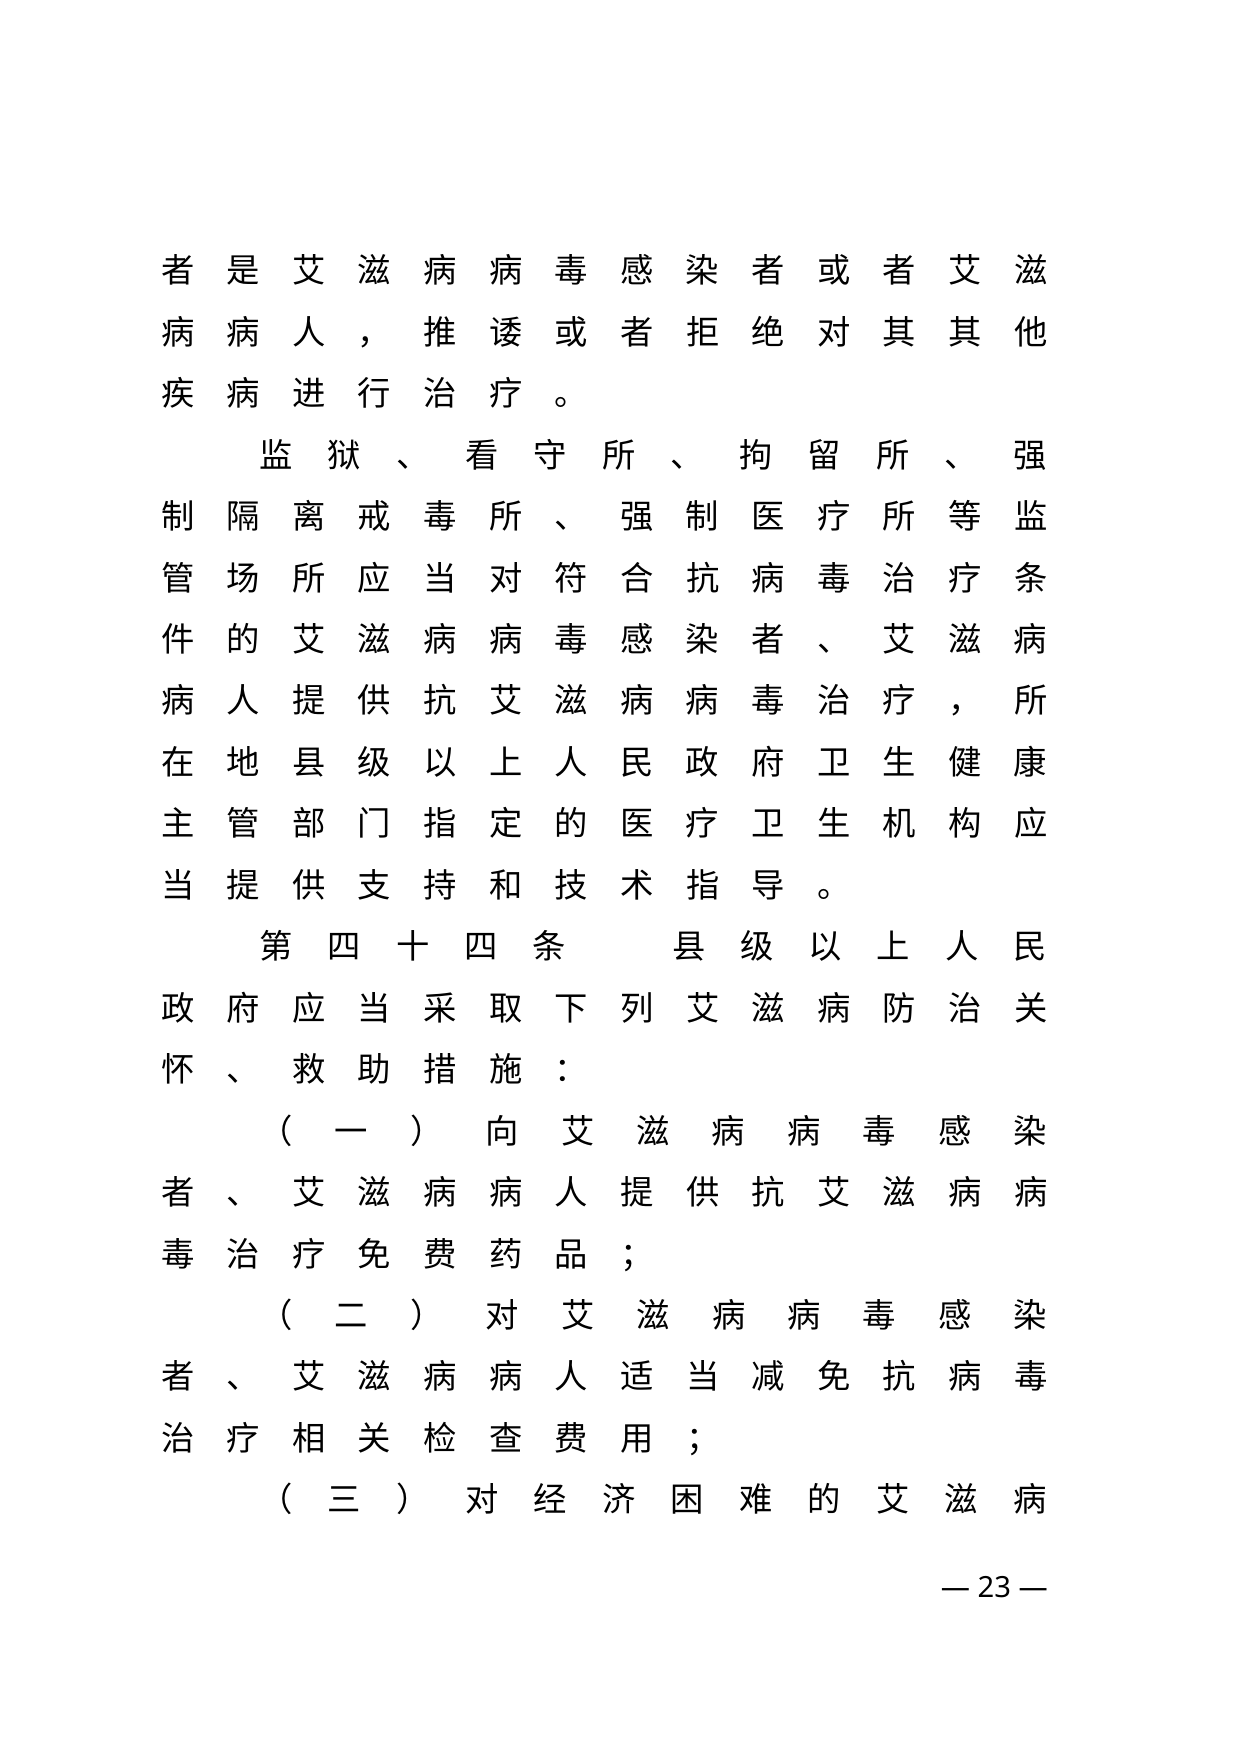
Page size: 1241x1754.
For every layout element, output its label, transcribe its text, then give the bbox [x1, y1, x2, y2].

text （一）向艾滋病病毒感染者、艾滋病病人提供抗艾滋病病毒治疗免费药品； [161, 1098, 1079, 1282]
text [161, 237, 1079, 422]
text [161, 1467, 1079, 1528]
text 监狱、看守所、拘留所、强制隔离戒毒所、强制医疗所等监管场所应当对符合抗病毒治疗条件的艾滋病病毒感染者、艾滋病病人提供抗艾滋病病毒治疗，所在地县级以上人民政府卫生健康主管部门指定的医疗卫生机构应当提供支持和技术指导。 [161, 422, 1079, 913]
text 第四十四条 县级以上人民政府应当采取下列艾滋病防治关怀、救助措施： [161, 913, 1079, 1098]
list （二）对艾滋病病毒感染者、艾滋病病人适当减免抗病毒治疗相关检查费用； [161, 1282, 1079, 1467]
